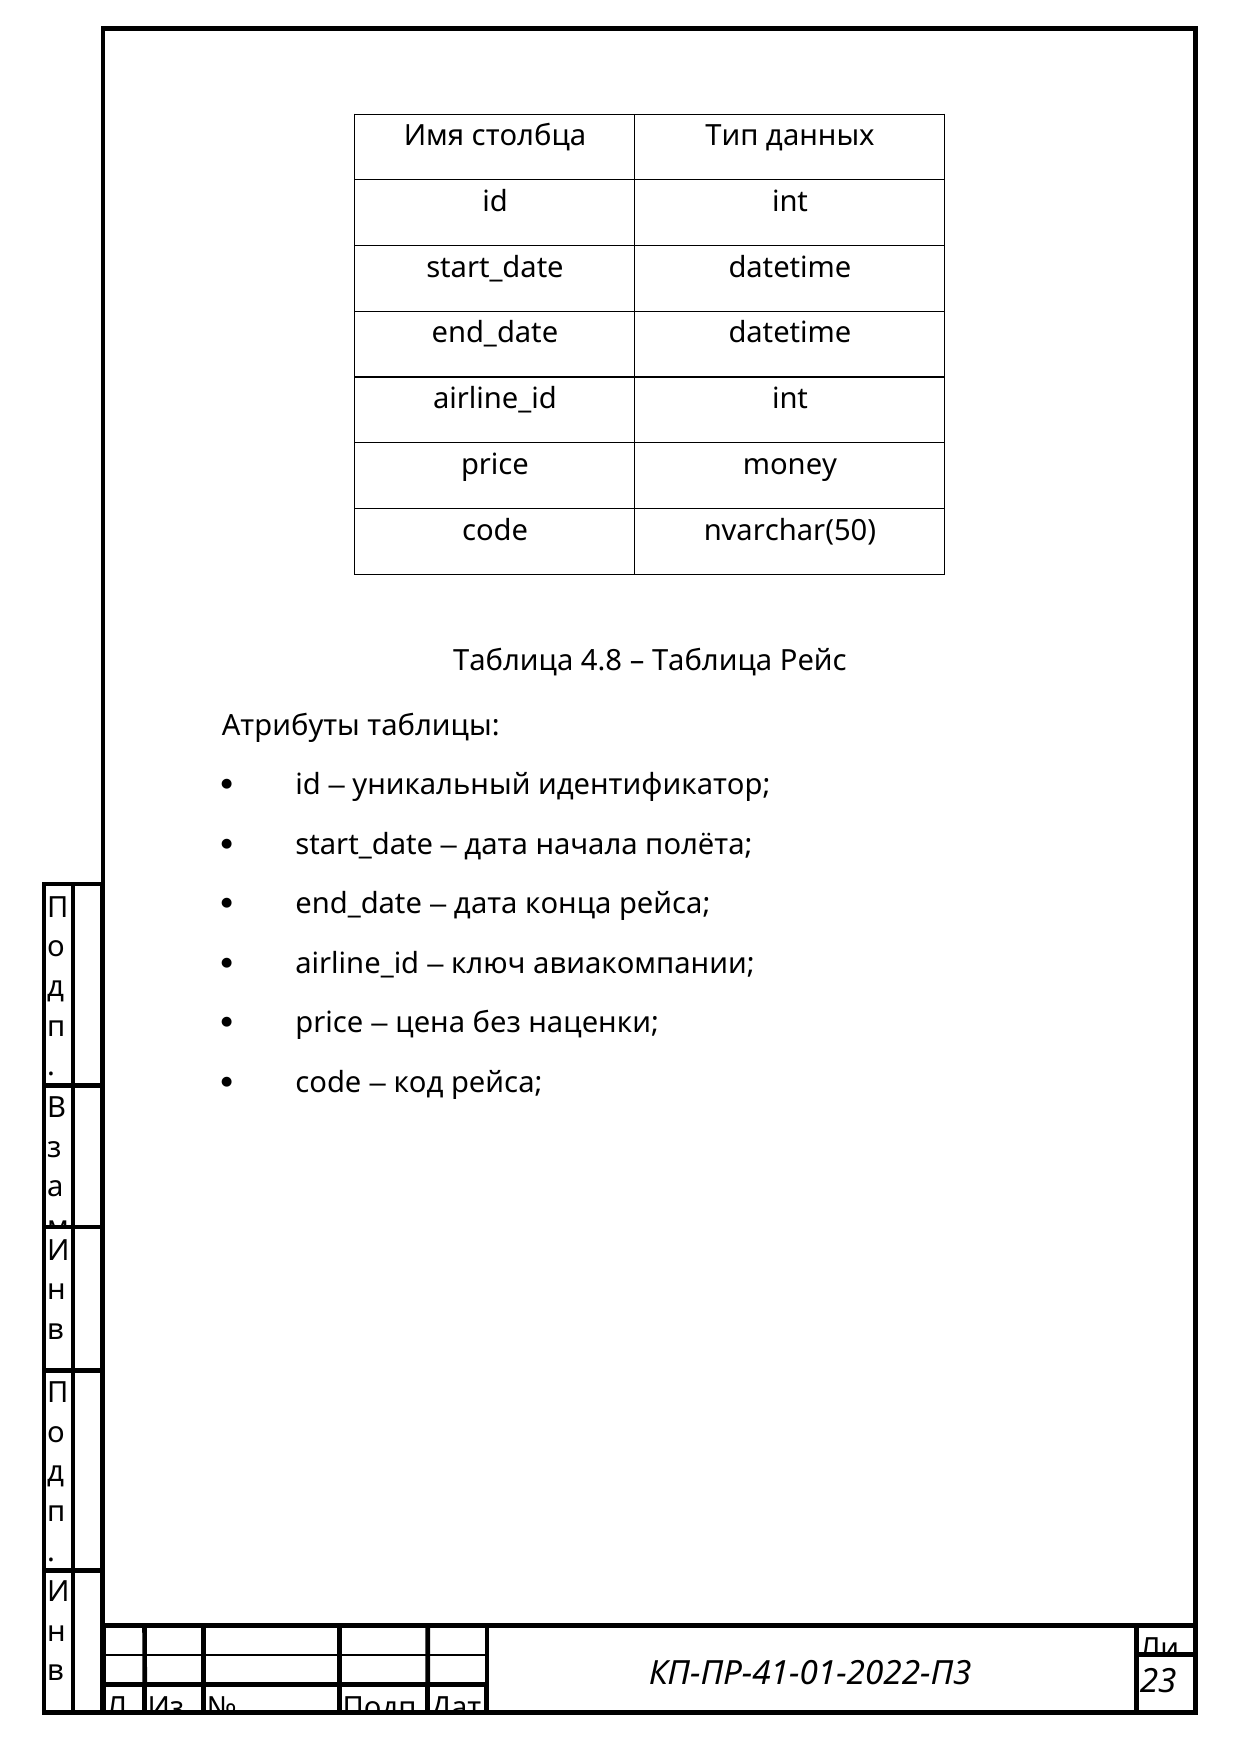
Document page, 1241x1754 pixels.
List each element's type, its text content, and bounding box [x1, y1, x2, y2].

text Таблица 4.8 – Таблица Рейс [148, 639, 1152, 679]
table_cell money [635, 443, 944, 508]
table_cell id [355, 180, 634, 245]
text id – уникальный идентификатор; [148, 763, 1152, 803]
table_header Имя столбца [355, 115, 634, 179]
table_cell datetime [635, 312, 944, 376]
table_cell end_date [355, 312, 634, 376]
text Атрибуты таблицы: [148, 704, 1152, 744]
table_header Тип данных [635, 115, 944, 179]
text end_date – дата конца рейса; [148, 882, 1152, 922]
table_cell airline_id [355, 378, 634, 442]
text price – цена без наценки; [148, 1001, 1152, 1041]
table_cell code [355, 509, 634, 574]
table_cell price [355, 443, 634, 508]
table_cell int [635, 378, 944, 442]
text code – код рейса; [148, 1061, 1152, 1101]
table_cell datetime [635, 246, 944, 311]
text start_date – дата начала полёта; [148, 823, 1152, 863]
table_cell int [635, 180, 944, 245]
table_cell start_date [355, 246, 634, 311]
table_cell nvarchar(50) [635, 509, 944, 574]
text airline_id – ключ авиакомпании; [148, 942, 1152, 982]
